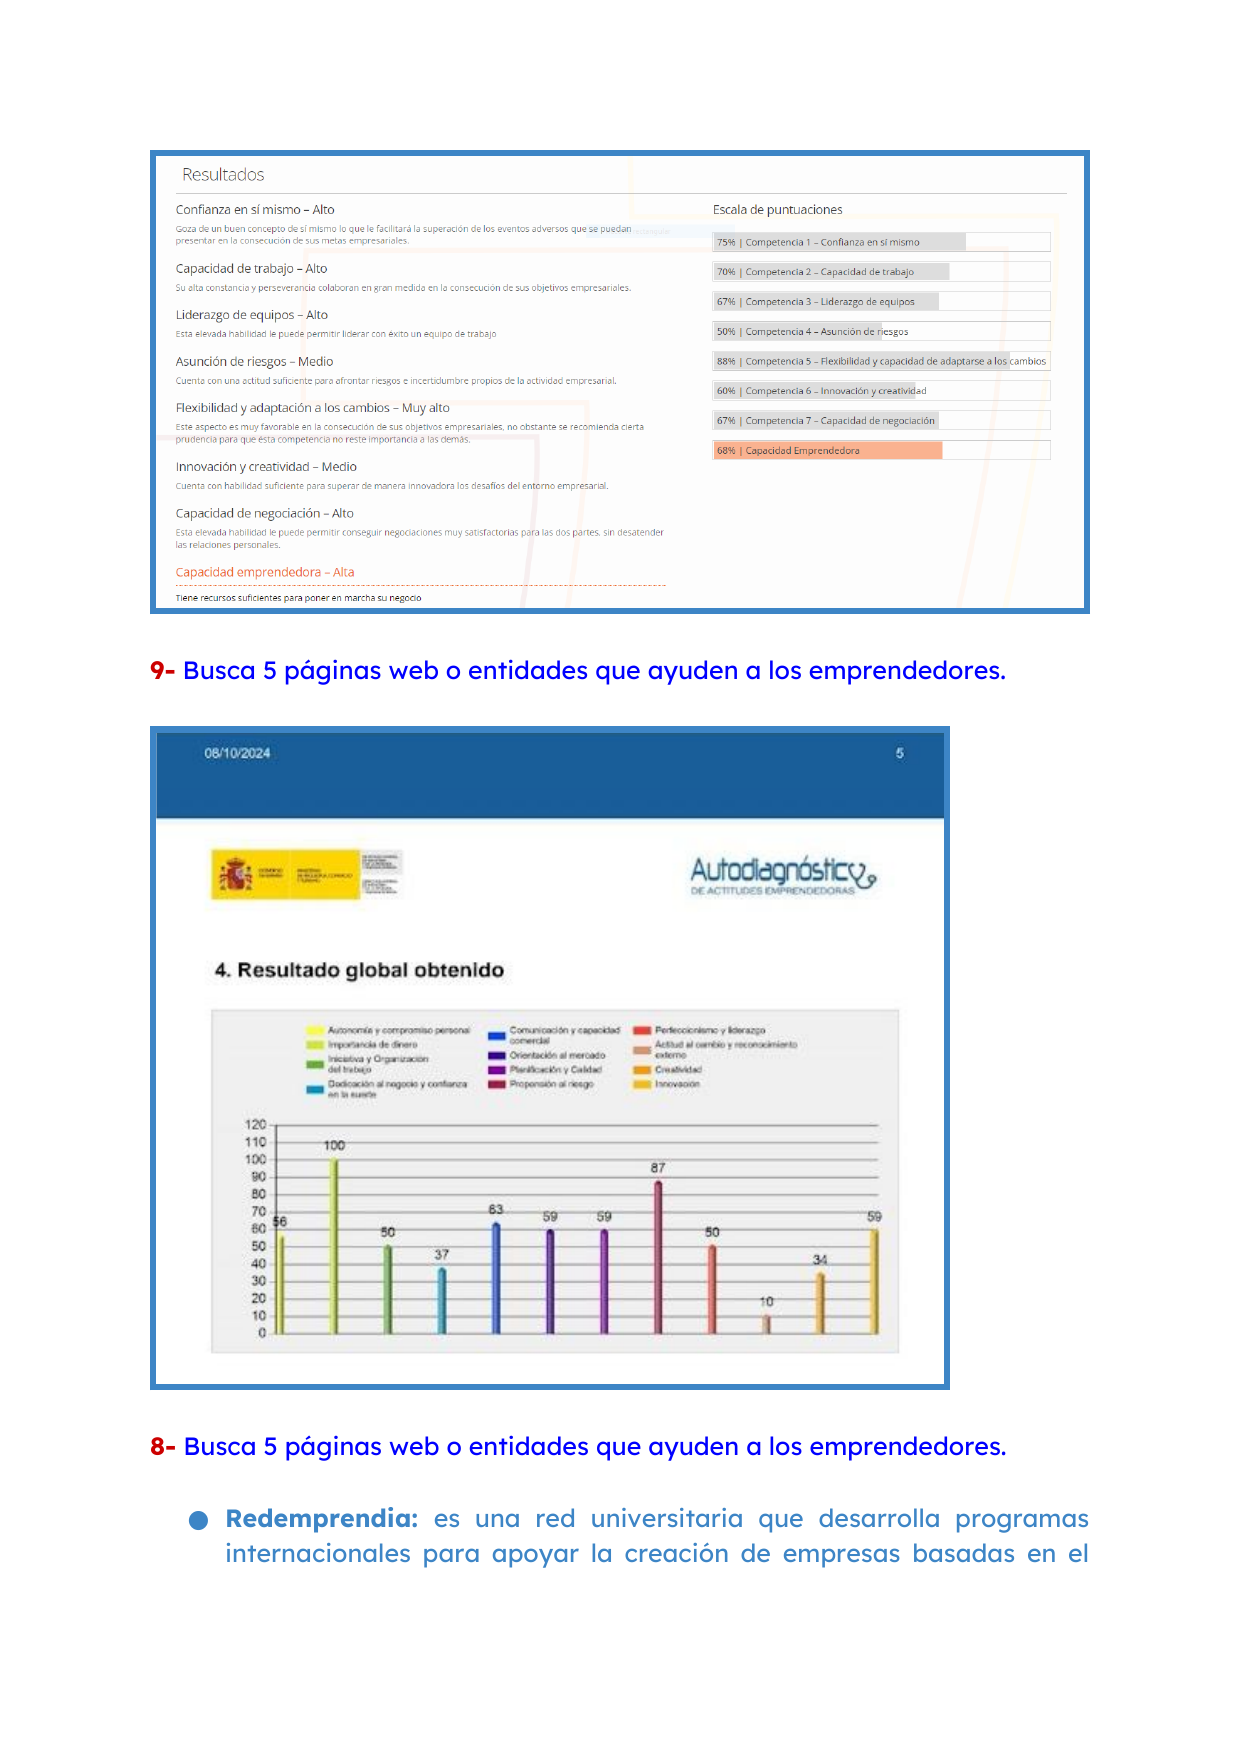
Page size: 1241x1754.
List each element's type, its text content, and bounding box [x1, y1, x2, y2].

text 9- Busca 5 páginas web o entidades que ayuden a los emprendedores. [150, 654, 1090, 686]
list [187, 1502, 1090, 1569]
picture [156, 733, 944, 1384]
text 8- Busca 5 páginas web o entidades que ayuden a los emprendedores. [150, 1430, 1090, 1461]
picture [156, 156, 1084, 608]
